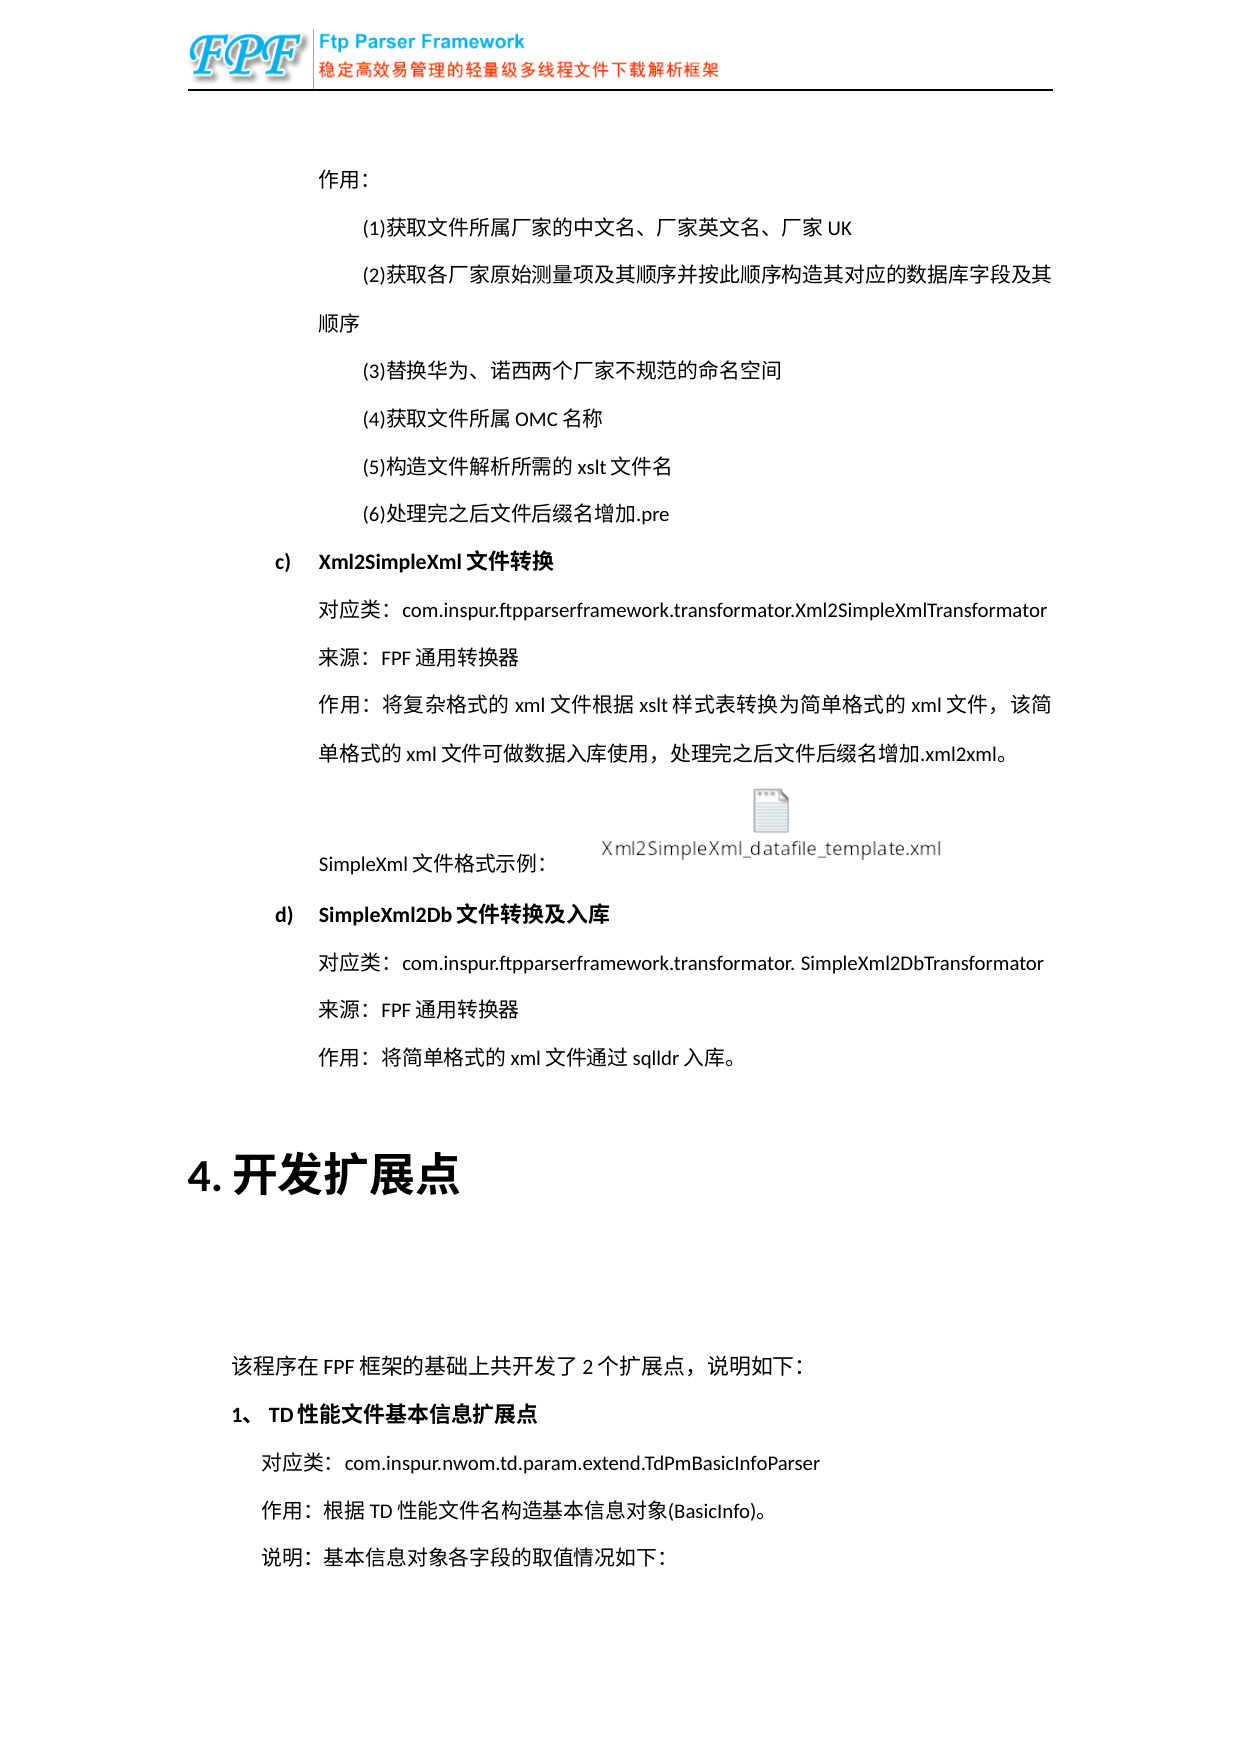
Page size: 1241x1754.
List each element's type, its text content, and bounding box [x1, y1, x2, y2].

list (1)获取文件所属厂家的中文名、厂家英文名、厂家UK [319, 209, 1053, 242]
list (6)处理完之后文件后缀名增加.pre [319, 496, 1053, 529]
list 对应类：com.inspur.nwom.td.param.extend.TdPmBasicInfoParser [261, 1445, 1103, 1478]
list 作用：将复杂格式的xml文件根据xslt样式表转换为简单格式的xml文件，该简单格式的xml文件可做数据入库使用，处理完之后文件后缀名增加.xml2xml。 [319, 687, 1053, 769]
list Xml2SimpleXml文件转换 [275, 544, 1053, 576]
list (3)替换华为、诺西两个厂家不规范的命名空间 [319, 353, 1053, 386]
list 对应类：com.inspur.ftpparserframework.transformator. SimpleXml2DbTransformator [319, 945, 1103, 977]
list 来源：FPF通用转换器 [319, 992, 1053, 1025]
text 该程序在FPF框架的基础上共开发了2个扩展点，说明如下： [231, 1348, 1053, 1381]
list 作用： [319, 162, 1053, 194]
picture [187, 29, 719, 90]
subtitle 开发扩展点 [187, 1123, 1053, 1221]
list 来源：FPF通用转换器 [319, 640, 1053, 672]
list (4)获取文件所属OMC名称 [319, 401, 1053, 434]
list SimpleXml2Db文件转换及入库 [275, 896, 1053, 929]
list TD性能文件基本信息扩展点 [231, 1397, 1053, 1429]
list 对应类：com.inspur.ftpparserframework.transformator.Xml2SimpleXmlTransformator [319, 592, 1103, 625]
list (2)获取各厂家原始测量项及其顺序并按此顺序构造其对应的数据库字段及其顺序 [319, 257, 1053, 338]
list SimpleXml文件格式示例： [319, 784, 1053, 881]
list (5)构造文件解析所需的xslt文件名 [319, 449, 1053, 481]
list 作用：将简单格式的xml文件通过sqlldr入库。 [319, 1040, 1053, 1072]
list 说明：基本信息对象各字段的取值情况如下： [261, 1540, 1053, 1573]
list 作用：根据TD性能文件名构造基本信息对象(BasicInfo)。 [261, 1493, 1053, 1525]
